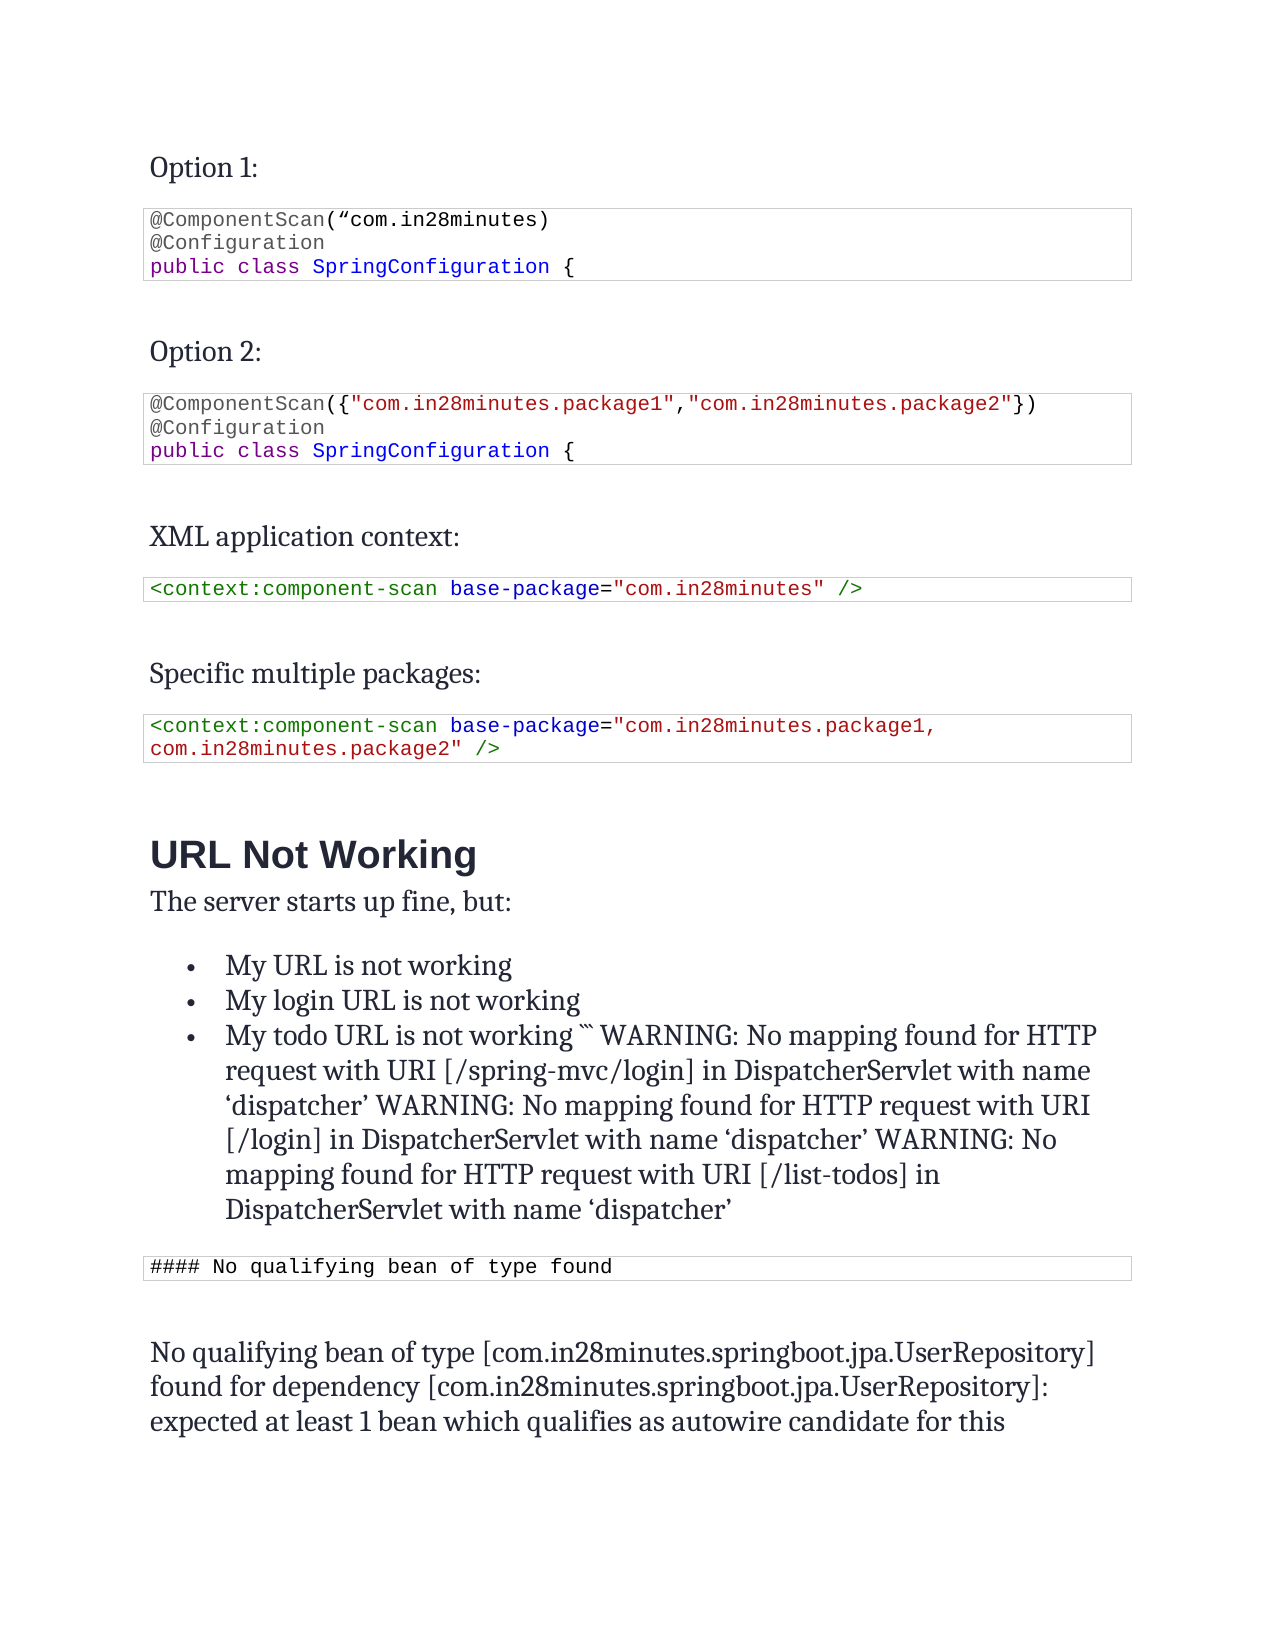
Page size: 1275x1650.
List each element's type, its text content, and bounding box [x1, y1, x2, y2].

list My URL is not working [187, 948, 1125, 983]
text @Configuration [150, 417, 1125, 440]
text @ComponentScan({"com.in28minutes.package1","com.in28minutes.package2"}) [144, 394, 1131, 417]
text @ComponentScan(“com.in28minutes) [144, 209, 1131, 232]
list My todo URL is not working ``` WARNING: No mapping found for HTTP request with URI [/spring-mvc/login] in DispatcherServlet with name ‘dispatcher’ WARNING: No mapping found for HTTP request with URI [/login] in DispatcherServlet with name ‘dispatcher’ WARNING: No mapping found for HTTP request with URI [/list-todos] in DispatcherServlet with name ‘dispatcher’ [187, 1018, 1125, 1227]
text Option 1: [150, 150, 1125, 185]
text <context:component-scan base-package="com.in28minutes.package1, com.in28minutes.package2" /> [144, 715, 1131, 762]
subtitle URL Not Working [150, 831, 1125, 877]
text public class SpringConfiguration { [144, 440, 1131, 464]
text @Configuration [150, 232, 1125, 256]
text <context:component-scan base-package="com.in28minutes" /> [144, 578, 1131, 601]
text Option 2: [150, 334, 1125, 369]
text Specific multiple packages: [150, 656, 1125, 691]
text XML application context: [150, 519, 1125, 553]
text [150, 1335, 1125, 1439]
list My login URL is not working [187, 983, 1125, 1018]
text public class SpringConfiguration { [144, 256, 1131, 280]
text #### No qualifying bean of type found [144, 1257, 1131, 1280]
text The server starts up fine, but: [150, 884, 1125, 919]
